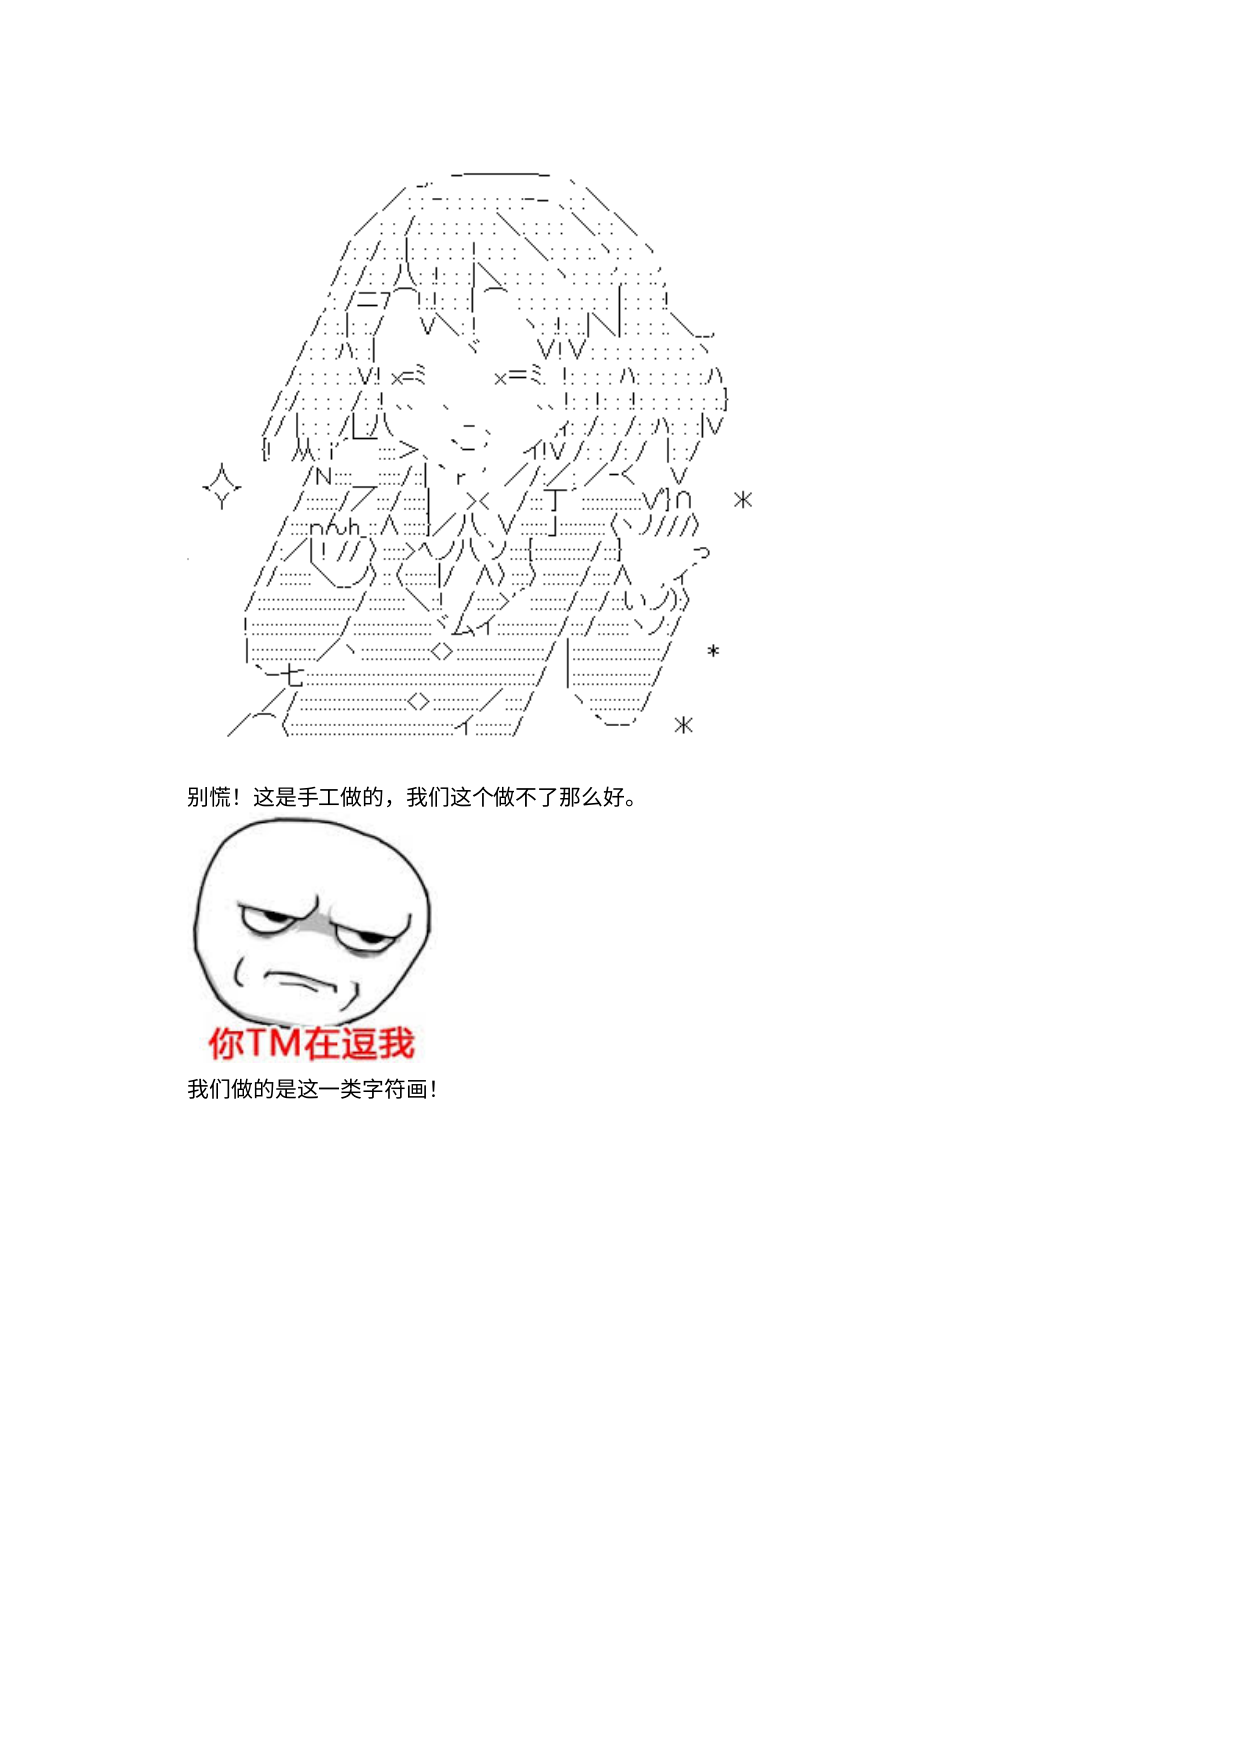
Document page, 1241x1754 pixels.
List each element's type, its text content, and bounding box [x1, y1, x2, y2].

picture [187, 812, 438, 1063]
text 别慌！这是手工做的，我们这个做不了那么好。 [187, 779, 1053, 812]
picture [187, 162, 788, 762]
text 我们做的是这一类字符画！ [187, 1072, 1053, 1104]
